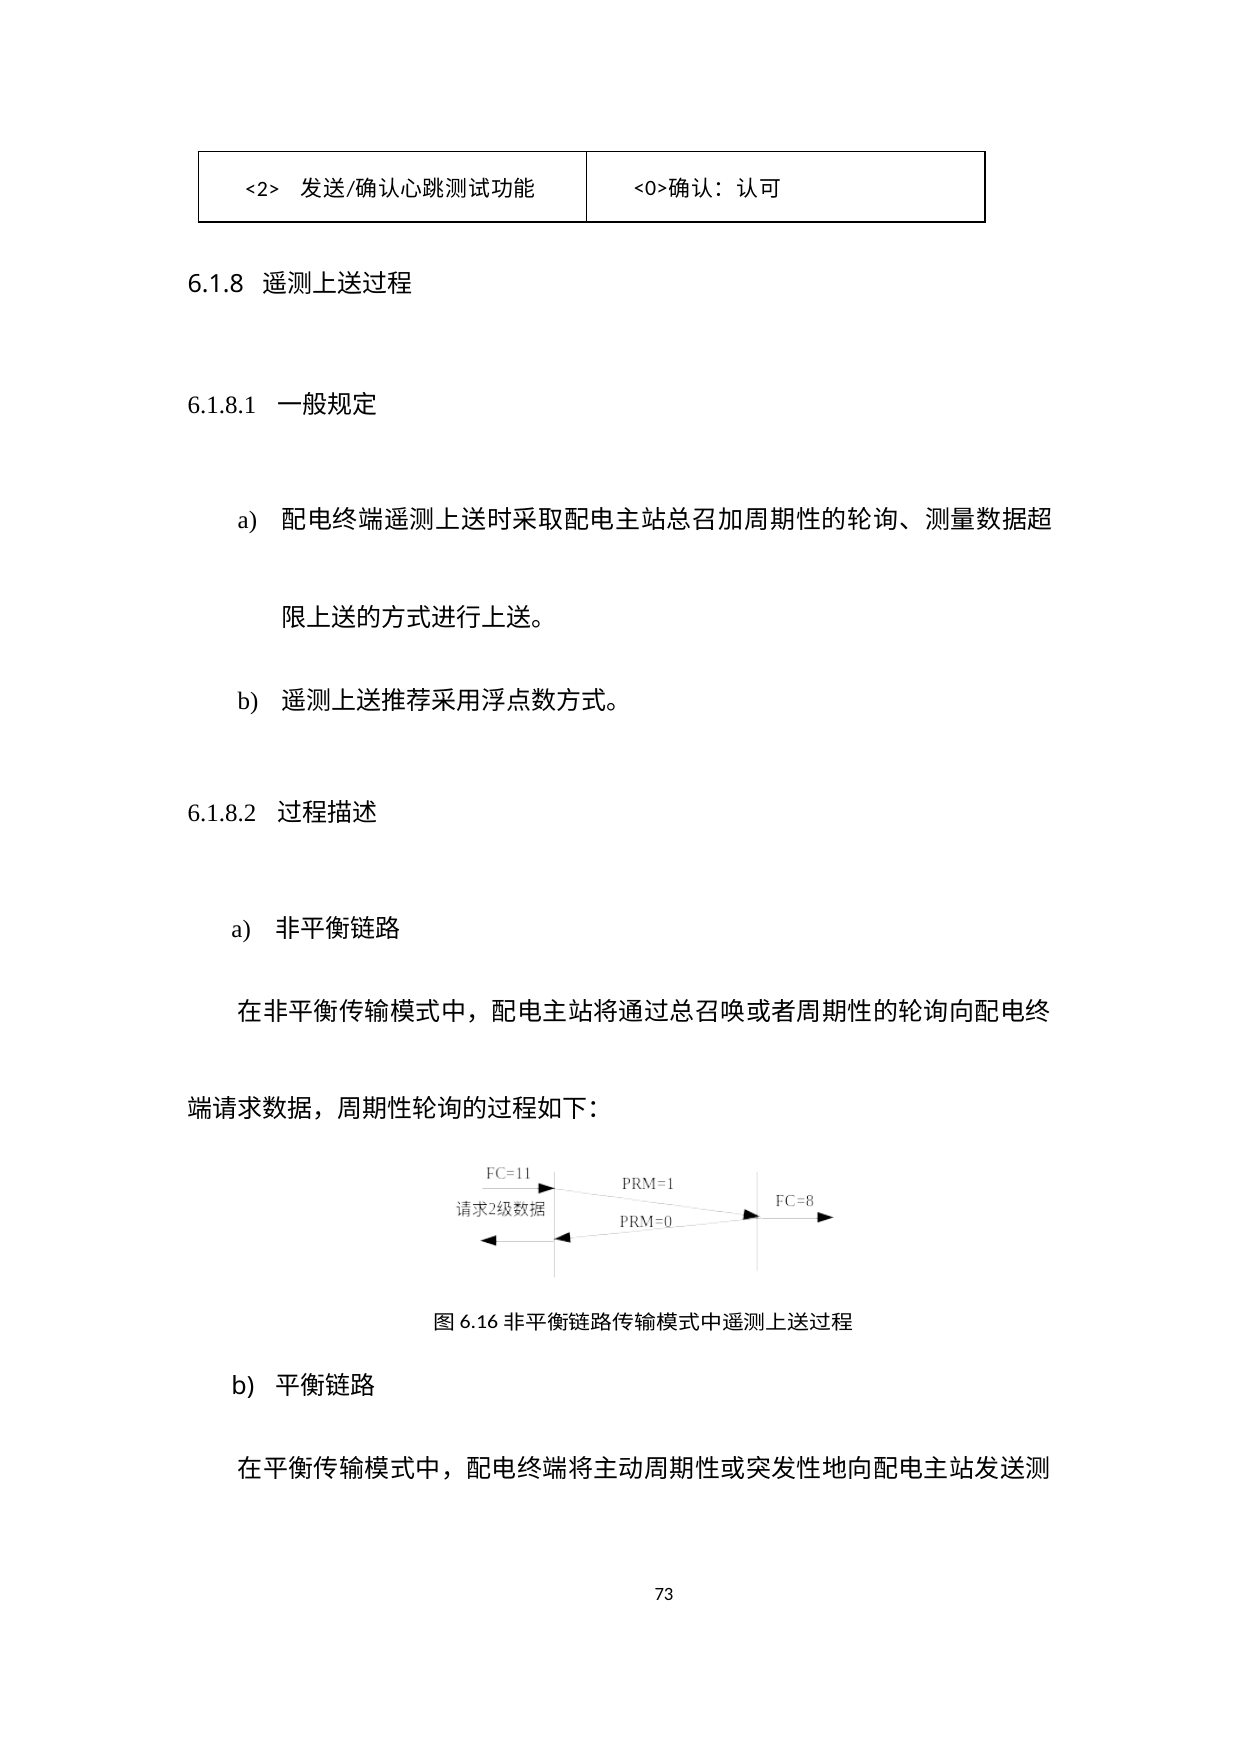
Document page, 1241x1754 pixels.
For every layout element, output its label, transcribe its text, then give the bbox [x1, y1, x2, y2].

list 平衡链路 [187, 1351, 1055, 1416]
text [187, 1434, 1053, 1499]
text 图6.16 非平衡链路传输模式中遥测上送过程 [231, 1303, 1055, 1335]
text 在非平衡传输模式中，配电主站将通过总召唤或者周期性的轮询向配电终端请求数据，周期性轮询的过程如下： [187, 977, 1053, 1139]
text 一般规定 [187, 370, 1053, 435]
text 过程描述 [187, 778, 1053, 843]
list 非平衡链路 [187, 894, 1055, 959]
subtitle 遥测上送过程 [187, 249, 1053, 314]
table_cell <0>确认：认可 <1>确认：否定认可请求 [587, 152, 984, 221]
list 遥测上送推荐采用浮点数方式。 [237, 666, 1053, 731]
table_cell <2> 发送/确认心跳测试功能 [199, 152, 586, 221]
list 配电终端遥测上送时采取配电主站总召加周期性的轮询、测量数据超限上送的方式进行上送。 [237, 486, 1053, 648]
